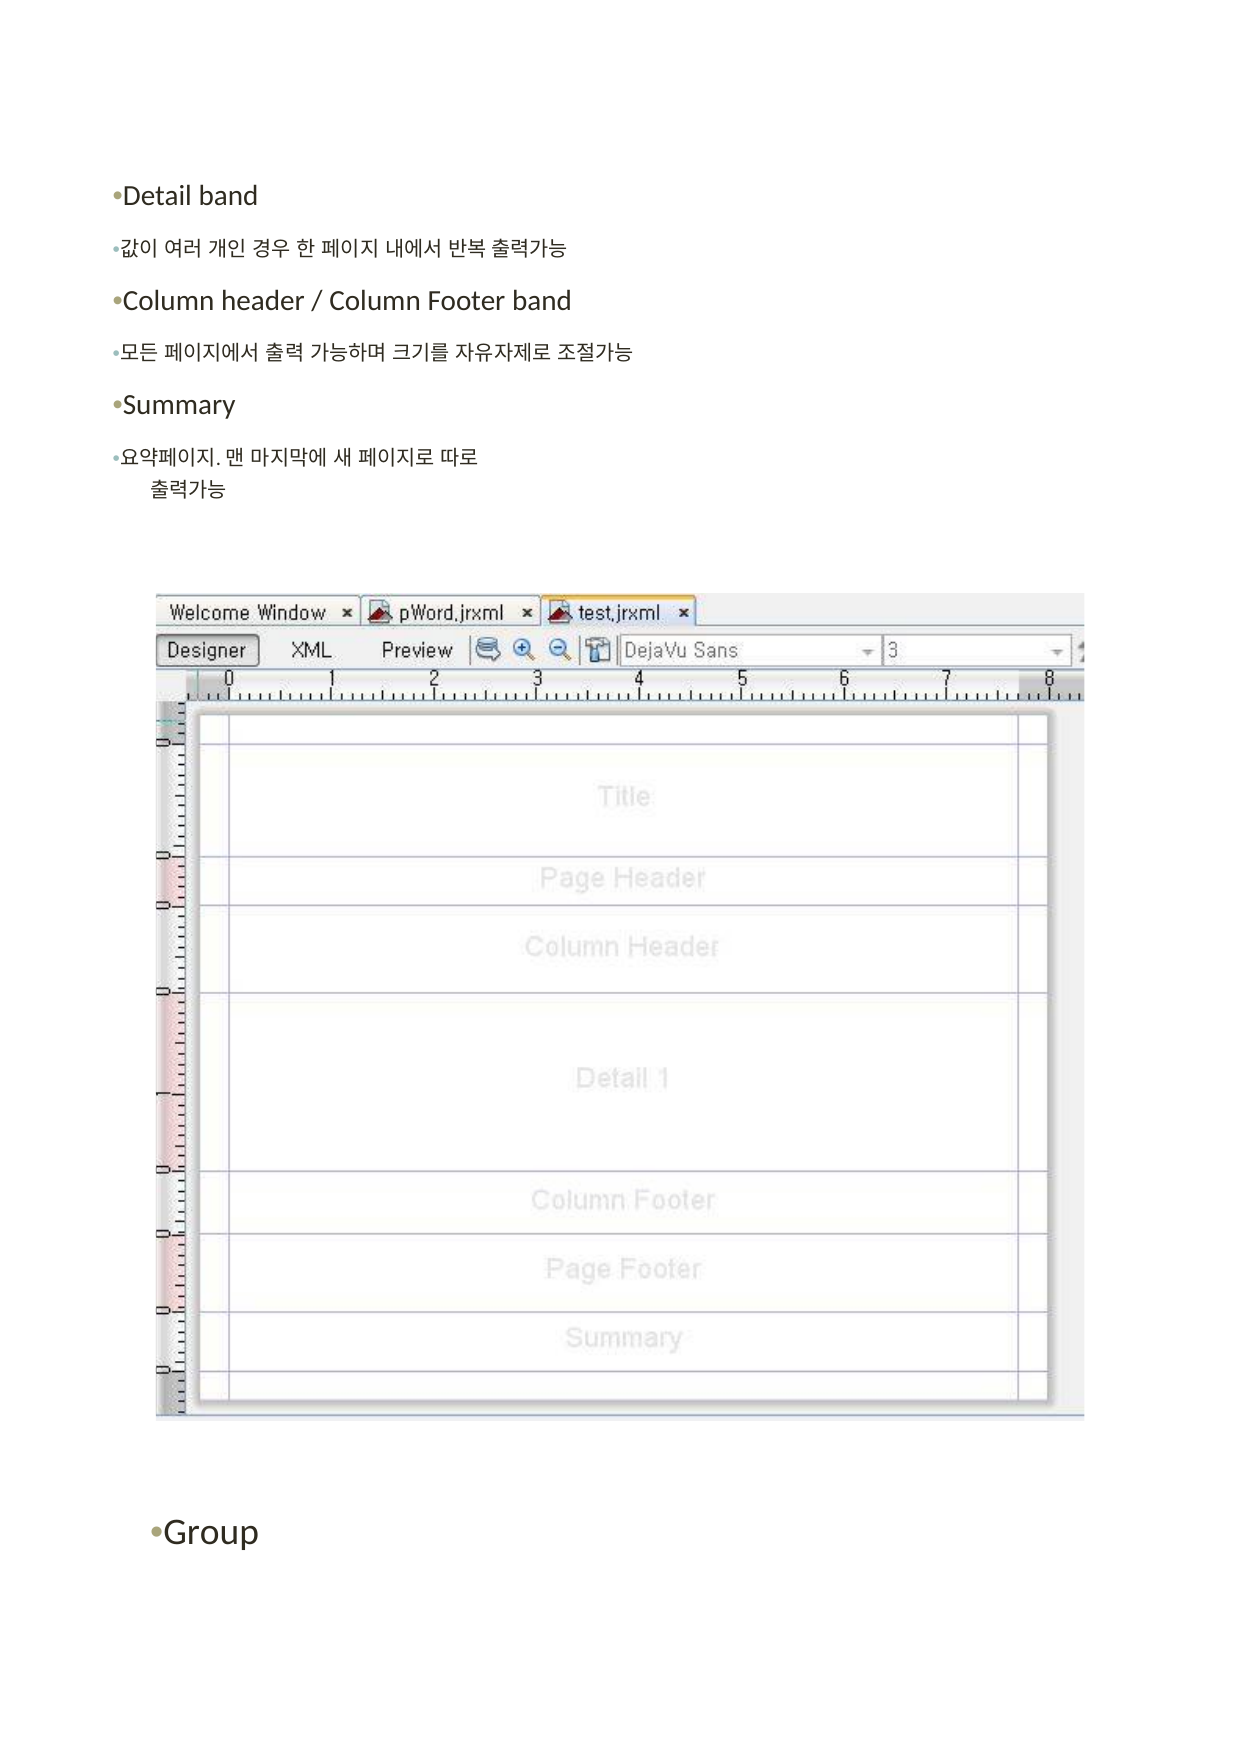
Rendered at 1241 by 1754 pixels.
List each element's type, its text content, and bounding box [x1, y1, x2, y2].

text •Column header / Column Footer band [112, 282, 1090, 317]
text •Group [150, 1508, 1090, 1554]
text •요약페이지. 맨 마지막에 새 페이지로 따로 출력가능 [112, 441, 1090, 504]
text •Detail band [112, 177, 1090, 213]
text •Summary [112, 386, 1090, 422]
text •모든 페이지에서 출력 가능하며 크기를 자유자제로 조절가능 [112, 337, 1090, 367]
text •값이 여러 개인 경우 한 페이지 내에서 반복 출력가능 [112, 232, 1090, 262]
picture [155, 593, 1085, 1421]
